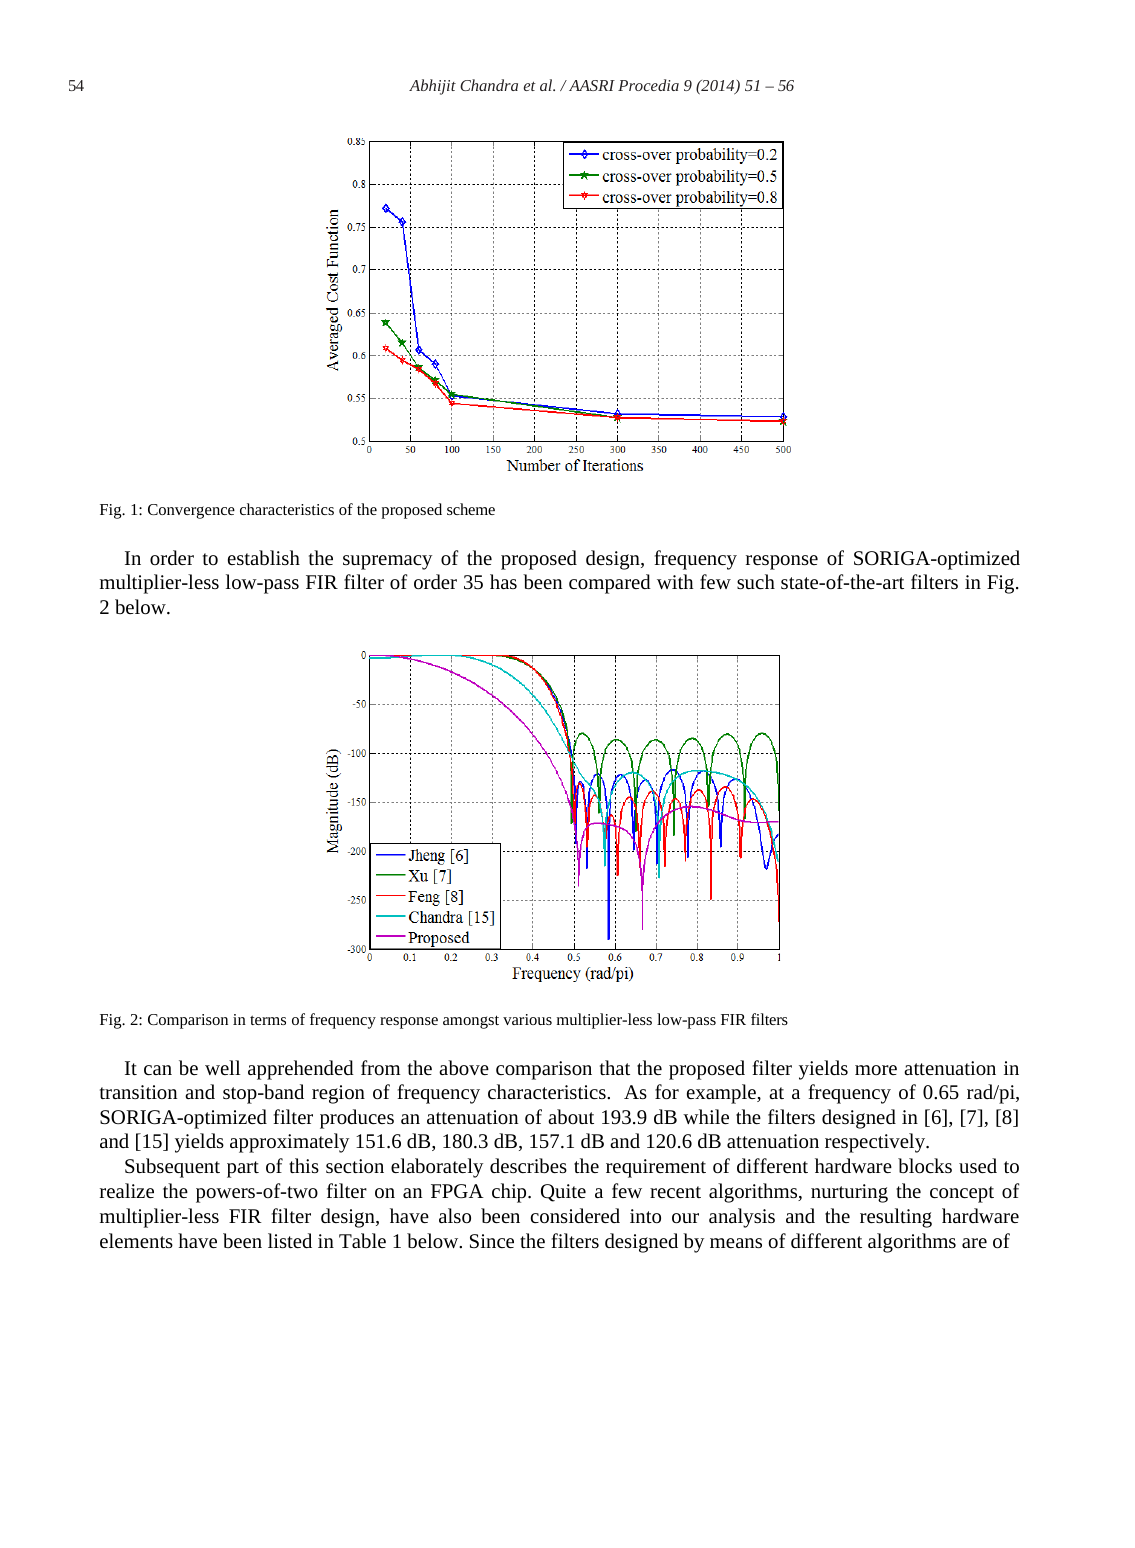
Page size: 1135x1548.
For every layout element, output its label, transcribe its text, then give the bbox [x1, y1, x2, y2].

picture [325, 651, 781, 982]
text In order to establish the supremacy of the proposed design, frequency response of SORIGA-optimized multiplier-less low-pass FIR filter of order 35 has been compared with few such state-of-the-art filters in Fig. 2 below. [99, 545, 1021, 619]
picture [325, 138, 791, 471]
text Fig. 2: Comparison in terms of frequency response amongst various multiplier-less low-pass FIR filters [99, 1010, 1078, 1029]
text It can be well apprehended from the above comparison that the proposed filter yields more attenuation in transition and stop-band region of frequency characteristics. As for example, at a frequency of 0.65 rad/pi, SORIGA-optimized filter produces an attenuation of about 193.9 dB while the filters designed in [6], [7], [8] and [15] yields approximately 151.6 dB, 180.3 dB, 157.1 dB and 120.6 dB attenuation respectively. [99, 1055, 1021, 1153]
text Fig. 1: Convergence characteristics of the proposed scheme [99, 500, 1078, 519]
text Subsequent part of this section elaborately describes the requirement of different hardware blocks used to realize the powers-of-two filter on an FPGA chip. Quite a few recent algorithms, nurturing the concept of multiplier-less FIR filter design, have also been considered into our analysis and the resulting hardware elements have been listed in Table 1 below. Since the filters designed by means of different algorithms are of [99, 1154, 1022, 1253]
